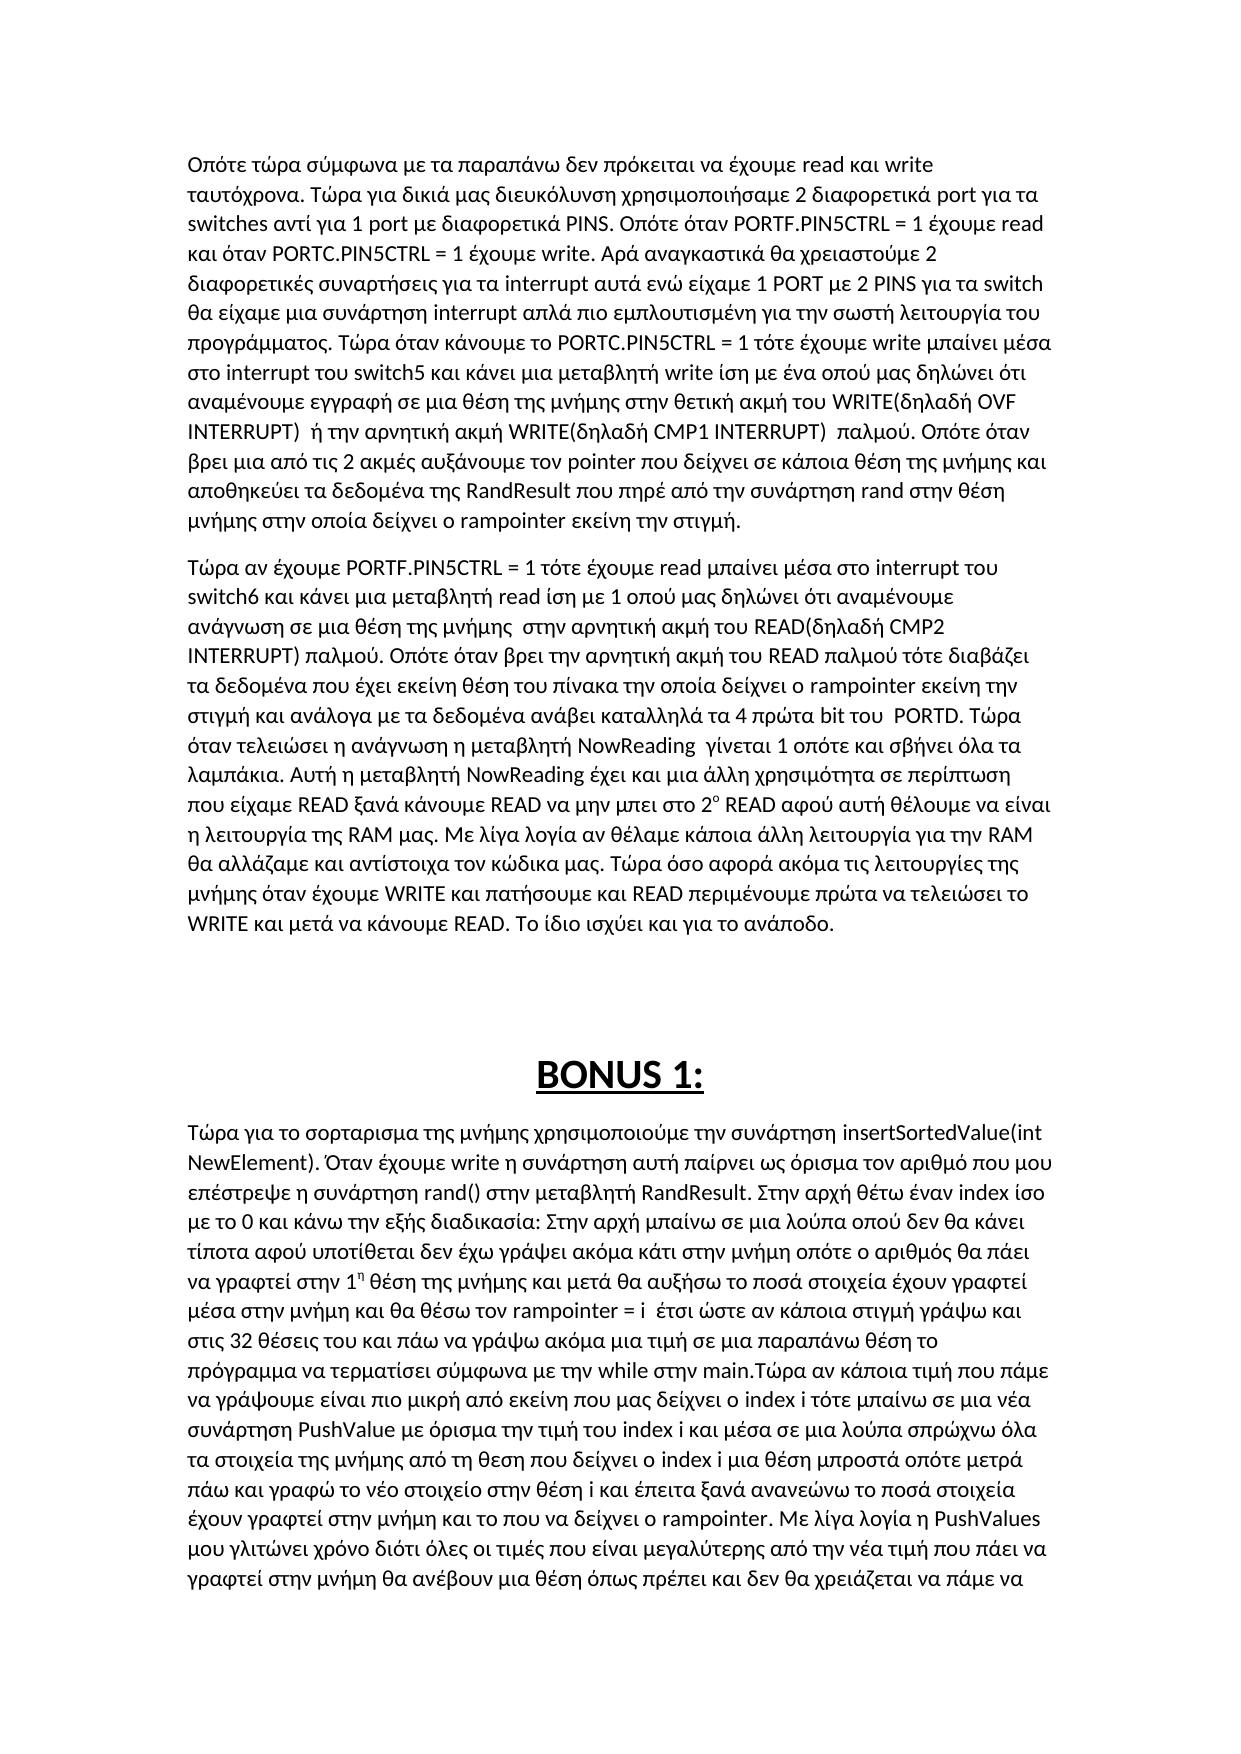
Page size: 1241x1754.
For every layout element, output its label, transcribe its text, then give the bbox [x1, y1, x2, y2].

text BONUS 1: [187, 1048, 1053, 1099]
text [187, 1118, 1053, 1592]
text Τώρα αν έχουμε PORTF.PIN5CTRL = 1 τότε έχουμε read μπαίνει μέσα στο interrupt του switch6 και κάνει μια μεταβλητή read ίση με 1 οπού μας δηλώνει ότι αναμένουμε ανάγνωση σε μια θέση της μνήμης στην αρνητική ακμή του READ(δηλαδή CMP2 INTERRUPT) παλμού. Οπότε όταν βρει την αρνητική ακμή του READ παλμού τότε διαβάζει τα δεδομένα που έχει εκείνη θέση του πίνακα την οποία δείχνει ο rampointer εκείνη την στιγμή και ανάλογα με τα δεδομένα ανάβει καταλληλά τα 4 πρώτα bit του PORTD. Τώρα όταν τελειώσει η ανάγνωση η μεταβλητή NowReading γίνεται 1 οπότε και σβήνει όλα τα λαμπάκια. Αυτή η μεταβλητή NowReading έχει και μια άλλη χρησιμότητα σε περίπτωση που είχαμε READ ξανά κάνουμε READ να μην μπει στο 2ο READ αφού αυτή θέλουμε να είναι η λειτουργία της RAM μας. Με λίγα λογία αν θέλαμε κάποια άλλη λειτουργία για την RAM θα αλλάζαμε και αντίστοιχα τον κώδικα μας. Τώρα όσο αφορά ακόμα τις λειτουργίες της μνήμης όταν έχουμε WRITE και πατήσουμε και READ περιμένουμε πρώτα να τελειώσει το WRITE και μετά να κάνουμε READ. Το ίδιο ισχύει και για το ανάποδο. [187, 553, 1053, 937]
text Οπότε τώρα σύμφωνα με τα παραπάνω δεν πρόκειται να έχουμε read και write ταυτόχρονα. Τώρα για δικιά μας διευκόλυνση χρησιμοποιήσαμε 2 διαφορετικά port για τα switches αντί για 1 port με διαφορετικά PINS. Οπότε όταν PORTF.PIN5CTRL = 1 έχουμε read και όταν PORTC.PIN5CTRL = 1 έχουμε write. Αρά αναγκαστικά θα χρειαστούμε 2 διαφορετικές συναρτήσεις για τα interrupt αυτά ενώ είχαμε 1 PORT με 2 PINS για τα switch θα είχαμε μια συνάρτηση interrupt απλά πιο εμπλουτισμένη για την σωστή λειτουργία του προγράμματος. Τώρα όταν κάνουμε το PORTC.PIN5CTRL = 1 τότε έχουμε write μπαίνει μέσα στο interrupt του switch5 και κάνει μια μεταβλητή write ίση με ένα οπού μας δηλώνει ότι αναμένουμε εγγραφή σε μια θέση της μνήμης στην θετική ακμή του WRITE(δηλαδή OVF INTERRUPT) ή την αρνητική ακμή WRITE(δηλαδή CMP1 INTERRUPT) παλμού. Οπότε όταν βρει μια από τις 2 ακμές αυξάνουμε τον pointer που δείχνει σε κάποια θέση της μνήμης και αποθηκεύει τα δεδομένα της RandResult που πηρέ από την συνάρτηση rand στην θέση μνήμης στην οποία δείχνει ο rampointer εκείνη την στιγμή. [187, 150, 1053, 534]
